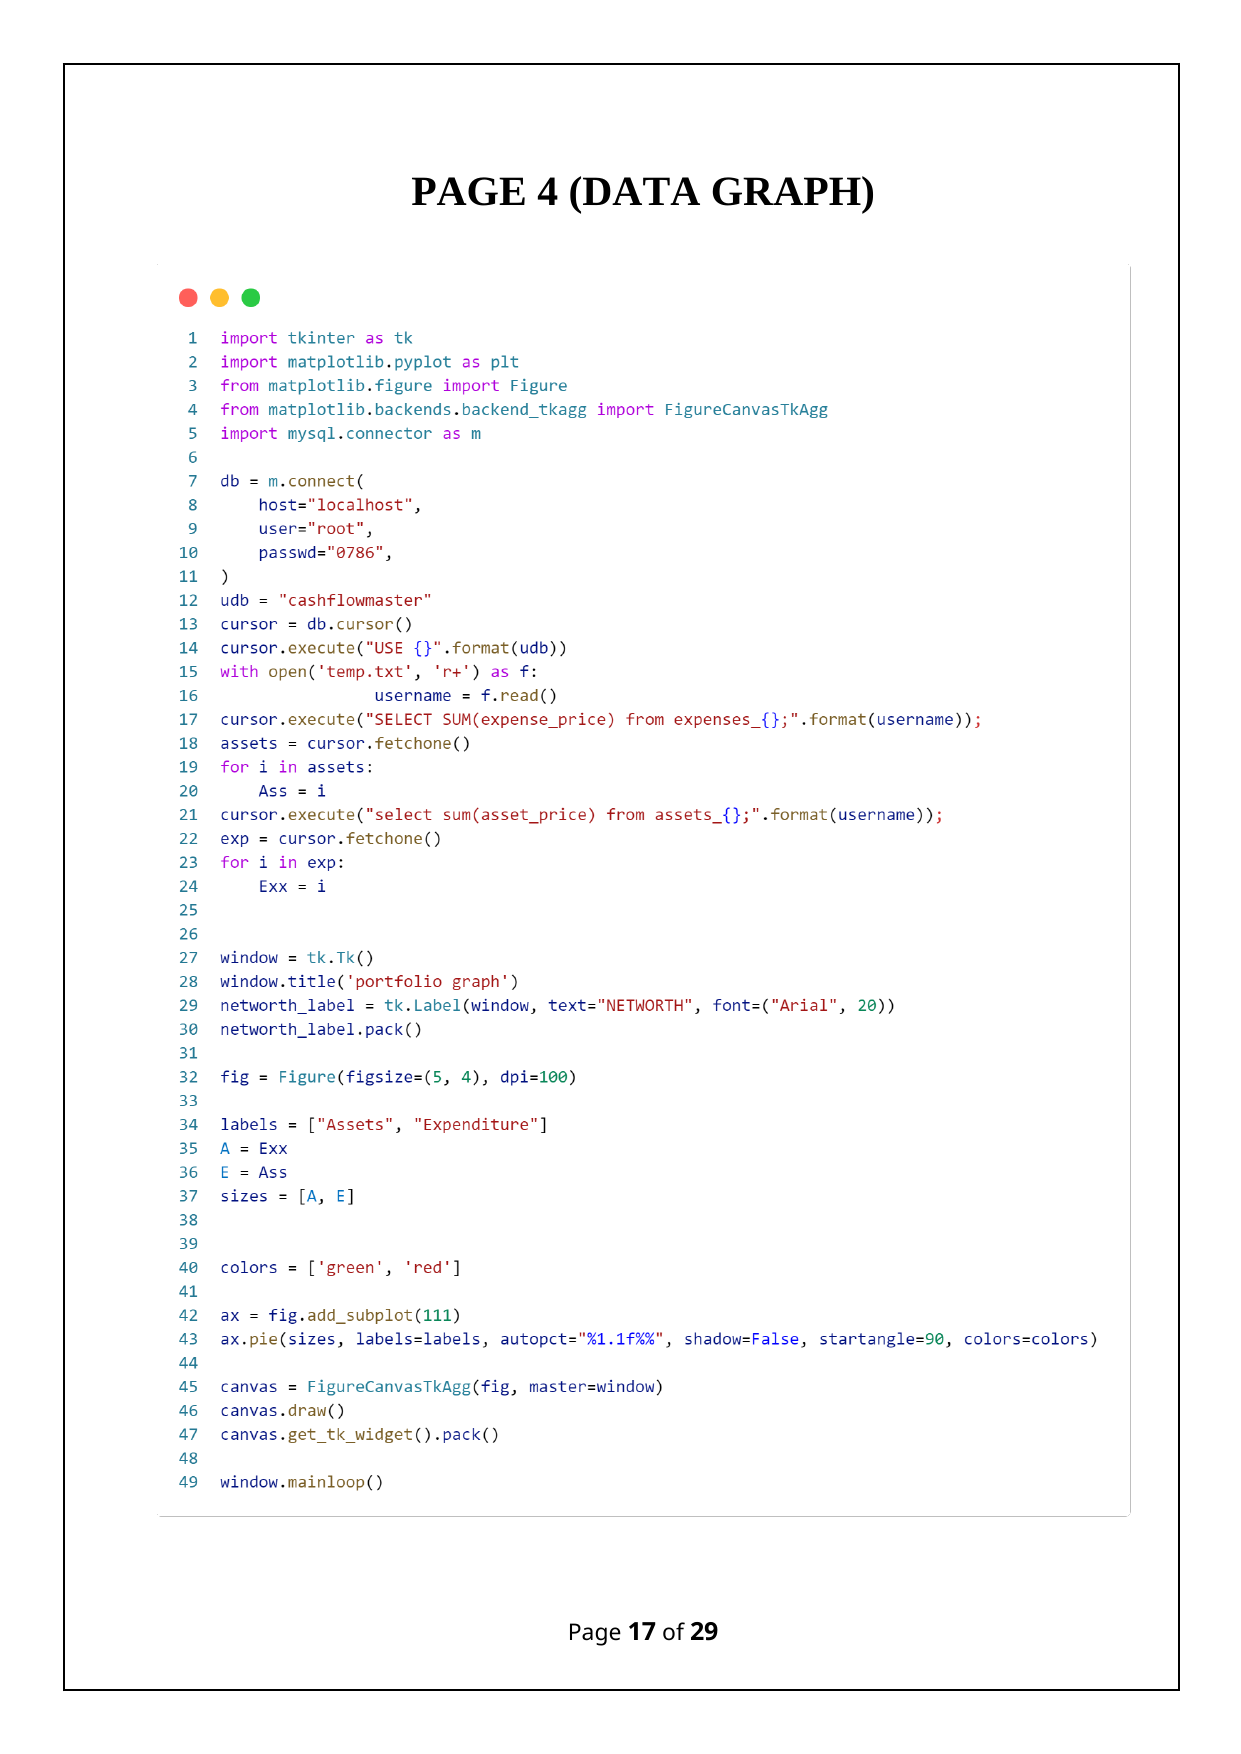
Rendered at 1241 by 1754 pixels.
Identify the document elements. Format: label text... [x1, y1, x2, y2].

picture [107, 214, 1178, 1565]
text PAGE 4 (DATA GRAPH) [106, 167, 1178, 215]
